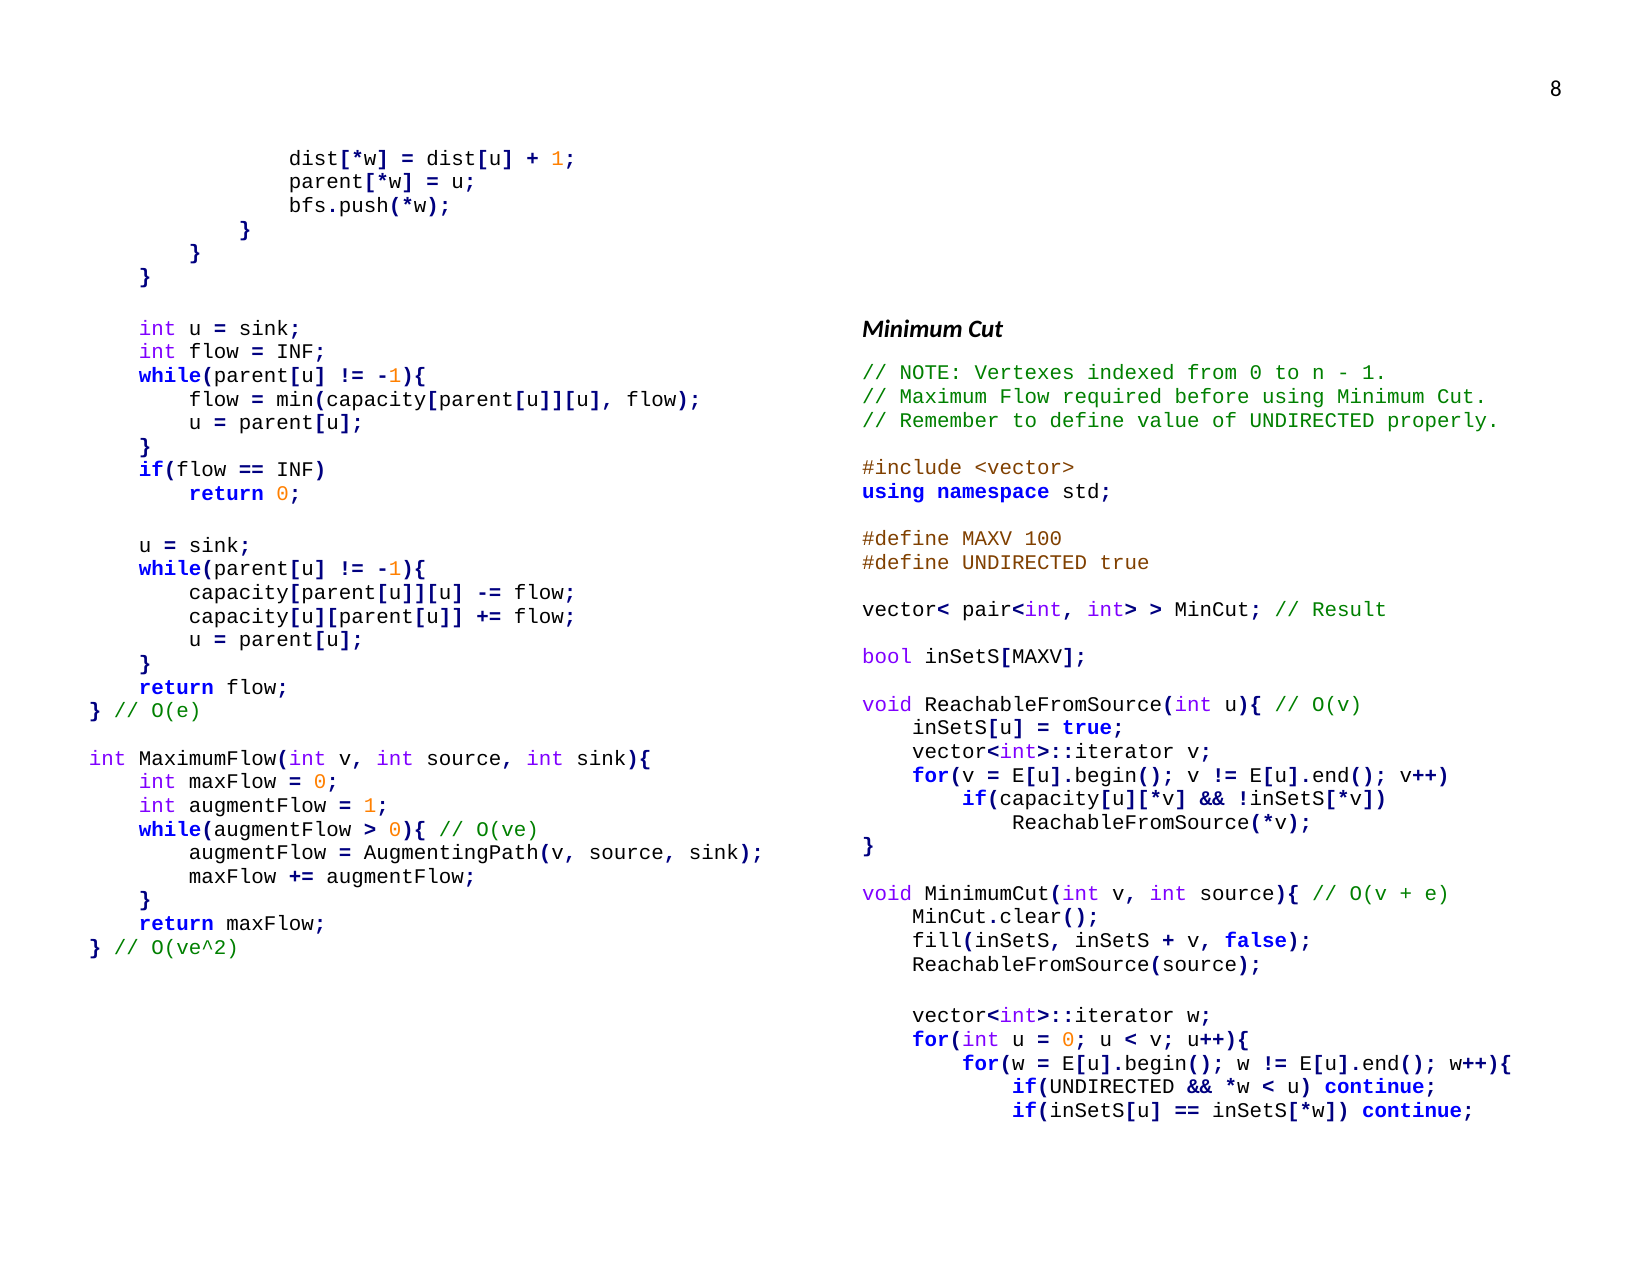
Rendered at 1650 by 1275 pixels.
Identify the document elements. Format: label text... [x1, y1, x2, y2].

text } [89, 266, 788, 289]
text MinCut.clear(); [862, 906, 1561, 930]
text ReachableFromSource(*v); [862, 812, 1561, 836]
text // Maximum Flow required before using Minimum Cut. [862, 386, 1561, 410]
text } [89, 889, 788, 913]
text void MinimumCut(int v, int source){ // O(v + e) [862, 883, 1561, 906]
text while(parent[u] != -1){ [89, 365, 788, 388]
text // NOTE: Vertexes indexed from 0 to n - 1. [862, 363, 1561, 386]
text using namespace std; [862, 481, 1561, 504]
text } [89, 436, 788, 459]
text int maxFlow = 0; [89, 771, 788, 795]
text dist[*w] = dist[u] + 1; [89, 148, 788, 171]
text inSetS[u] = true; [862, 717, 1561, 741]
text fill(inSetS, inSetS + v, false); [862, 930, 1561, 954]
text for(v = E[u].begin(); v != E[u].end(); v++) [862, 764, 1561, 788]
text u = sink; [89, 535, 788, 558]
text Minimum Cut [862, 313, 1561, 343]
text int flow = INF; [89, 341, 788, 365]
text while(augmentFlow > 0){ // O(ve) [89, 818, 788, 842]
text if(UNDIRECTED && *w < u) continue; [862, 1076, 1561, 1100]
text } // O(e) [89, 700, 788, 724]
text } [89, 653, 788, 677]
text } // O(ve^2) [89, 937, 788, 960]
text if(flow == INF) [89, 459, 788, 483]
text augmentFlow = AugmentingPath(v, source, sink); [89, 842, 788, 866]
text u = parent[u]; [89, 412, 788, 436]
text return 0; [89, 483, 788, 507]
text // Remember to define value of UNDIRECTED properly. [862, 410, 1561, 433]
text #include <vector> [862, 457, 1561, 481]
text parent[*w] = u; [89, 171, 788, 195]
text capacity[parent[u]][u] -= flow; [89, 582, 788, 606]
text return flow; [89, 677, 788, 700]
text vector< pair<int, int> > MinCut; // Result [862, 599, 1561, 623]
text u = parent[u]; [89, 629, 788, 653]
text int u = sink; [89, 318, 788, 341]
text int MaximumFlow(int v, int source, int sink){ [89, 748, 788, 771]
text bool inSetS[MAXV]; [862, 646, 1561, 670]
text if(capacity[u][*v] && !inSetS[*v]) [862, 788, 1561, 812]
text while(parent[u] != -1){ [89, 558, 788, 582]
text for(w = E[u].begin(); w != E[u].end(); w++){ [862, 1053, 1561, 1076]
text ReachableFromSource(source); [862, 954, 1561, 977]
text #define MAXV 100 [862, 528, 1561, 552]
text } [89, 219, 788, 242]
text #define UNDIRECTED true [862, 552, 1561, 575]
text if(inSetS[u] == inSetS[*w]) continue; [862, 1100, 1561, 1124]
text void ReachableFromSource(int u){ // O(v) [862, 694, 1561, 717]
text return maxFlow; [89, 913, 788, 937]
text for(int u = 0; u < v; u++){ [862, 1029, 1561, 1053]
text maxFlow += augmentFlow; [89, 866, 788, 889]
text capacity[u][parent[u]] += flow; [89, 606, 788, 629]
text } [89, 242, 788, 266]
text int augmentFlow = 1; [89, 795, 788, 818]
text vector<int>::iterator w; [862, 1005, 1561, 1029]
text vector<int>::iterator v; [862, 741, 1561, 764]
text } [862, 836, 1561, 859]
text flow = min(capacity[parent[u]][u], flow); [89, 388, 788, 412]
text bfs.push(*w); [89, 195, 788, 219]
